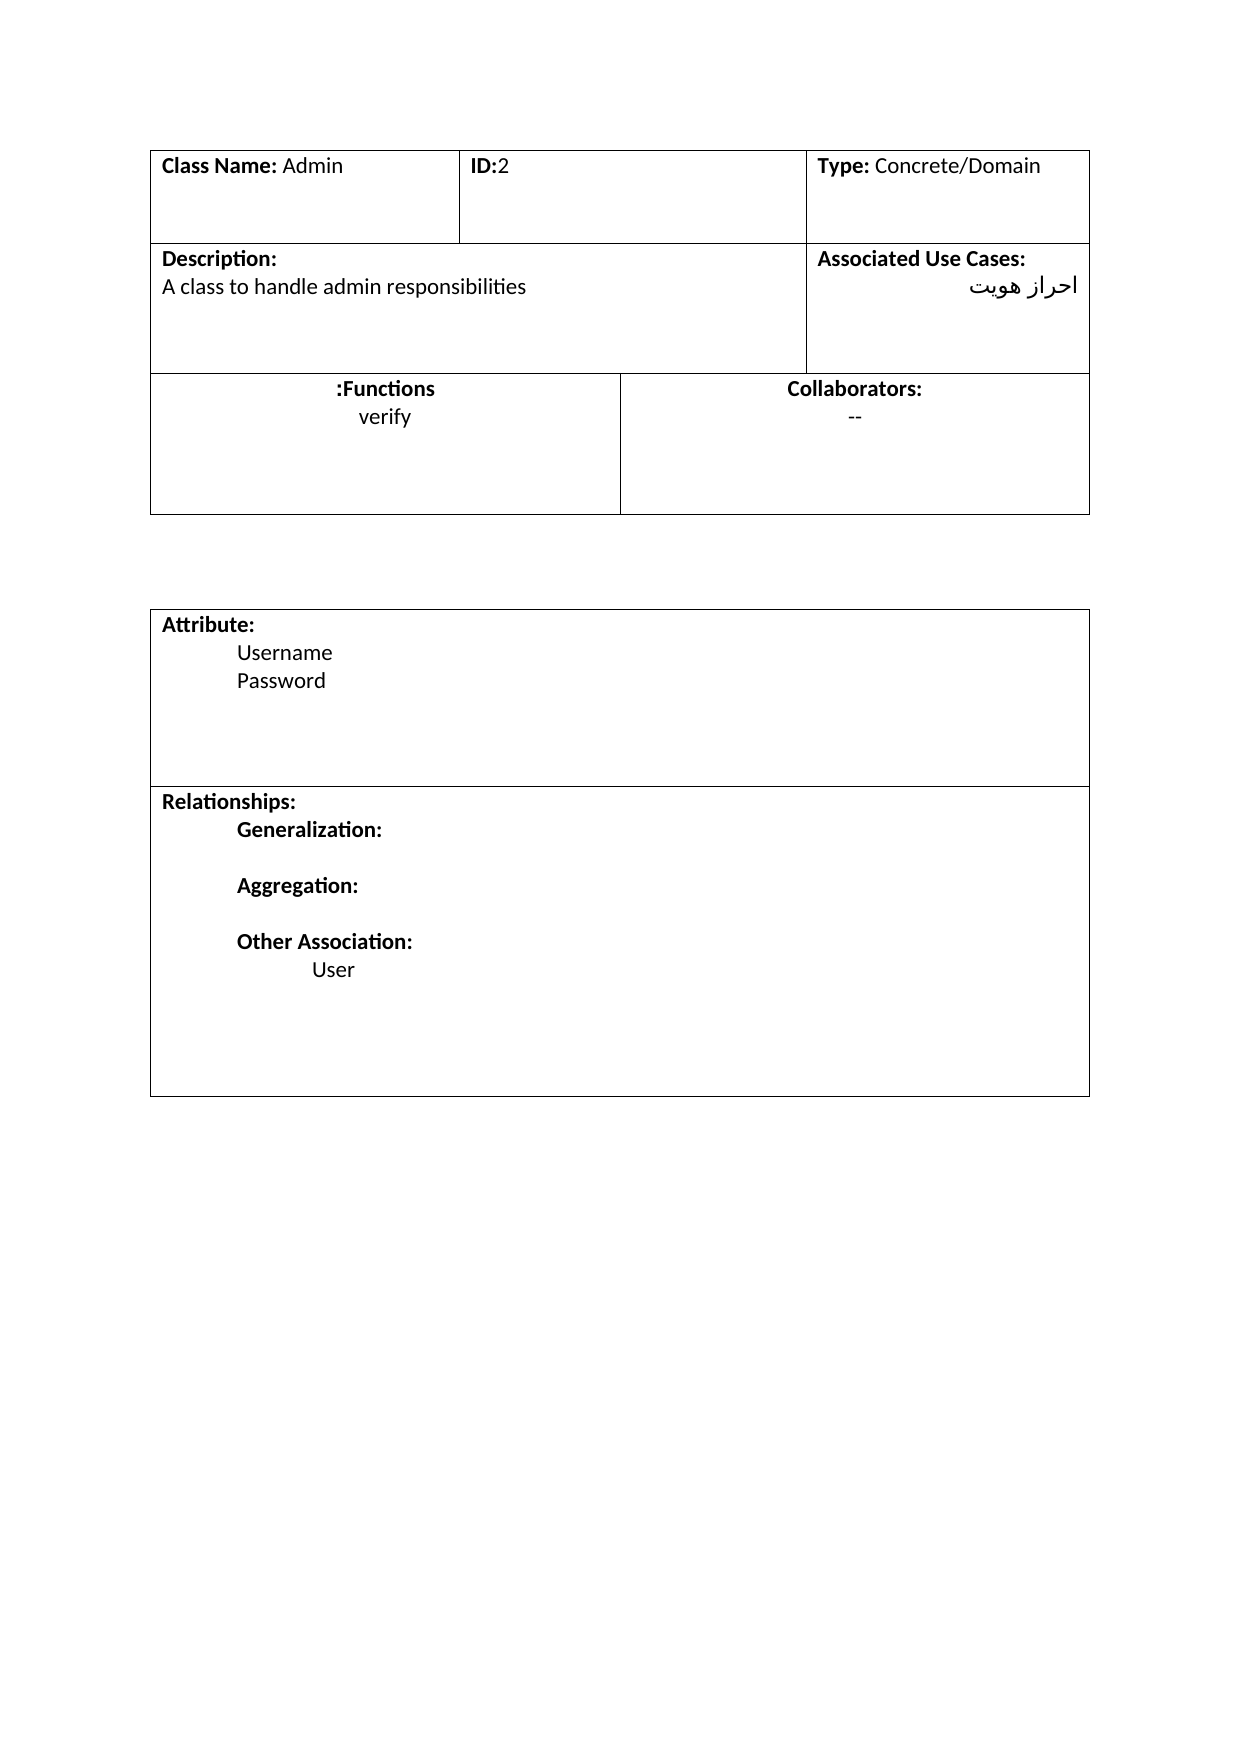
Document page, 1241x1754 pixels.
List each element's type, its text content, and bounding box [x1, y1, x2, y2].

table_cell Relationships: Generalization: Aggregation: Other Association: User [151, 787, 1089, 1096]
table_header Attribute: Username Password [151, 610, 1089, 786]
table_cell Description: A class to handle admin responsibilities [151, 244, 778, 373]
table_cell [778, 244, 806, 373]
table_cell Collaborators: -- [621, 374, 1089, 514]
table_header Class Name: Admin [151, 151, 459, 243]
table_cell Functions: verify [151, 374, 620, 514]
table_header Type: Concrete/Domain [807, 151, 1089, 243]
table_header ID:2 [460, 151, 806, 243]
table_cell Associated Use Cases: احراز هویت [807, 244, 1089, 373]
